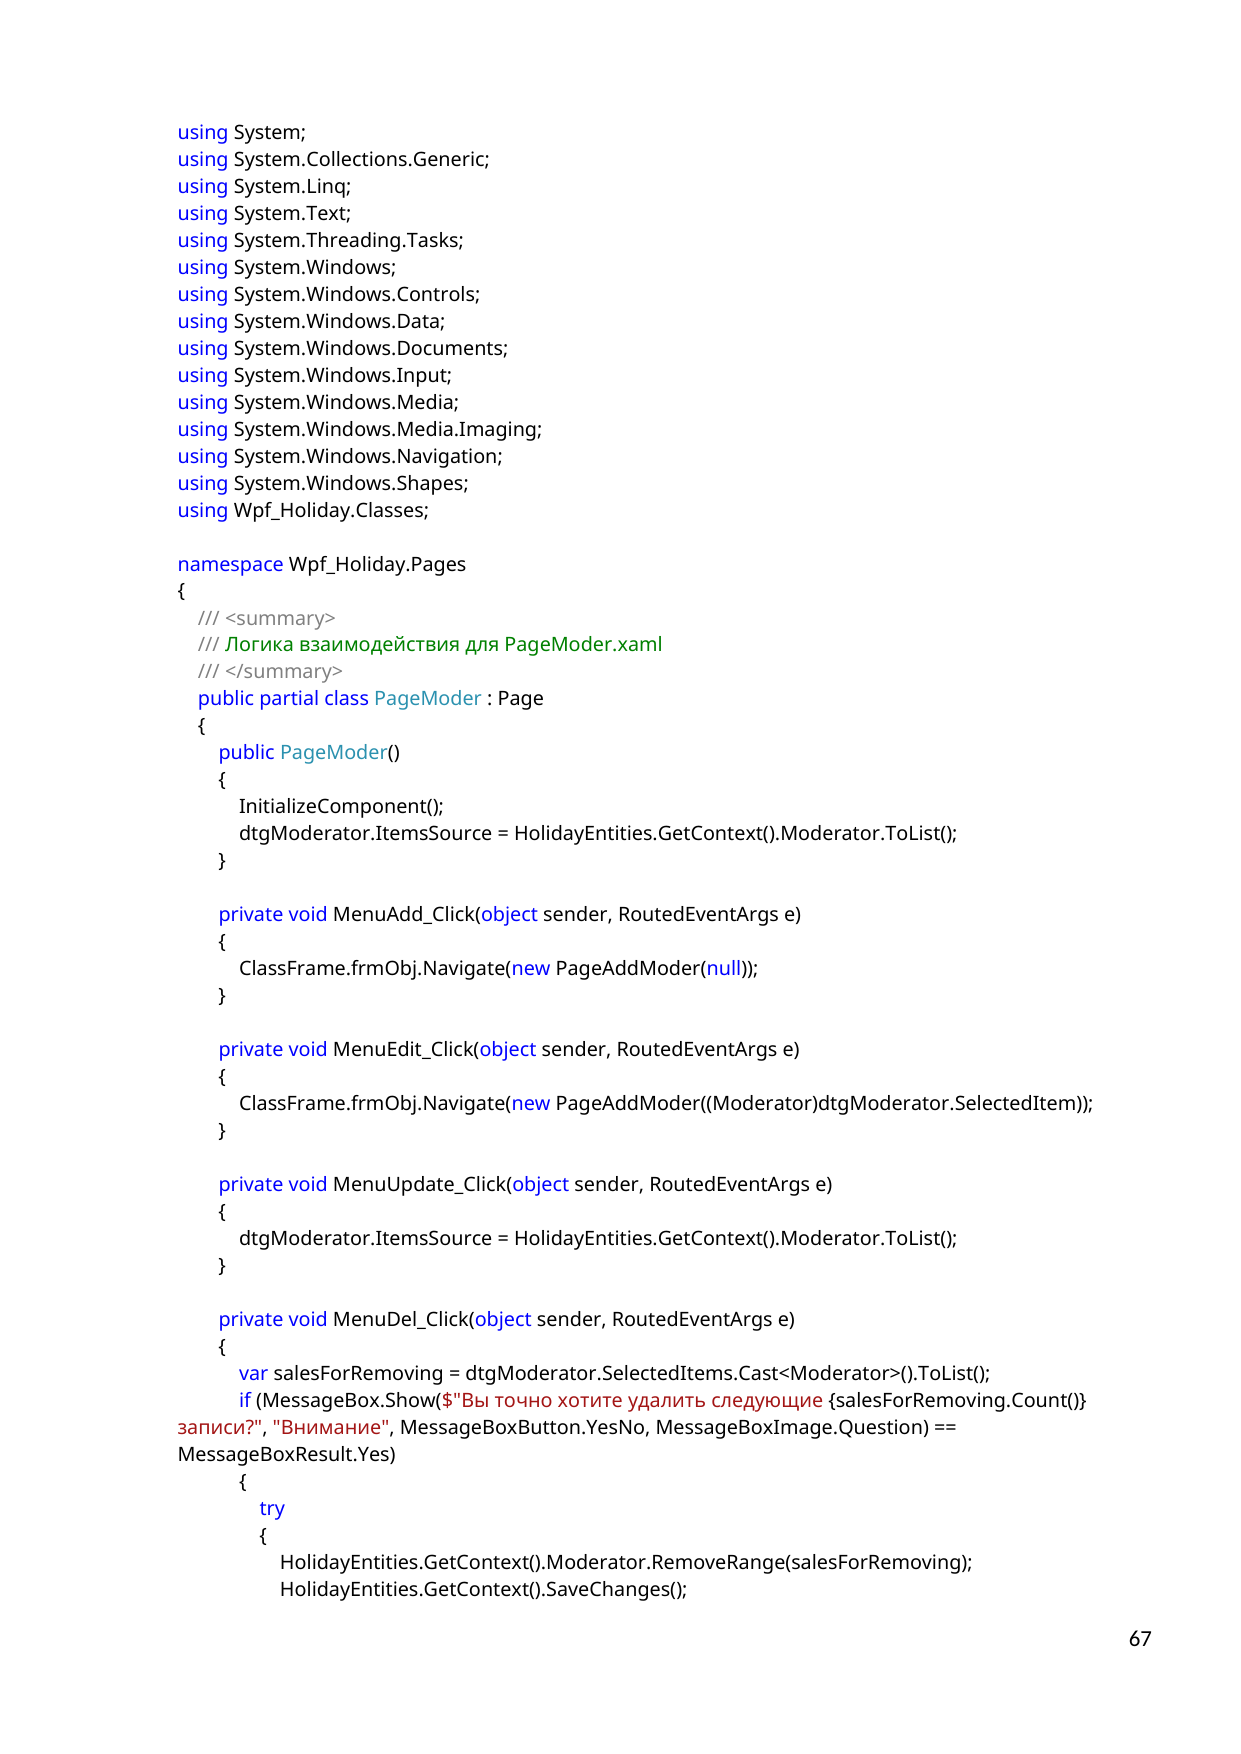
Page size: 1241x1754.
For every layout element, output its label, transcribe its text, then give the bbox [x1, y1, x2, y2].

text { [177, 712, 1152, 739]
text } [177, 1116, 1152, 1143]
text ClassFrame.frmObj.Navigate(new PageAddModer(null)); [177, 954, 1152, 981]
text /// <summary> [177, 604, 1152, 631]
text namespace Wpf_Holiday.Pages [177, 550, 1152, 577]
text using System; [177, 118, 1152, 145]
text using System.Windows.Shapes; [177, 469, 1152, 496]
text } [177, 981, 1152, 1008]
text } [177, 1251, 1152, 1278]
text dtgModerator.ItemsSource = HolidayEntities.GetContext().Moderator.ToList(); [177, 819, 1152, 847]
text using System.Windows.Controls; [177, 280, 1152, 307]
text private void MenuUpdate_Click(object sender, RoutedEventArgs e) [177, 1170, 1152, 1197]
text /// Логика взаимодействия для PageModer.xaml [177, 631, 1152, 658]
text { [177, 1332, 1152, 1359]
text public PageModer() [177, 739, 1152, 766]
text /// </summary> [177, 658, 1152, 685]
text { [177, 1062, 1152, 1089]
text using Wpf_Holiday.Classes; [177, 496, 1152, 523]
text using System.Text; [177, 199, 1152, 226]
text { [177, 766, 1152, 793]
text { [177, 1467, 1152, 1494]
text using System.Windows.Navigation; [177, 442, 1152, 469]
text using System.Windows.Data; [177, 307, 1152, 334]
text using System.Windows; [177, 253, 1152, 280]
text try [177, 1494, 1152, 1521]
text using System.Threading.Tasks; [177, 226, 1152, 253]
text { [177, 1521, 1152, 1548]
text private void MenuDel_Click(object sender, RoutedEventArgs e) [177, 1305, 1152, 1332]
text private void MenuEdit_Click(object sender, RoutedEventArgs e) [177, 1035, 1152, 1062]
text private void MenuAdd_Click(object sender, RoutedEventArgs e) [177, 901, 1152, 927]
text InitializeComponent(); [177, 793, 1152, 819]
text { [177, 927, 1152, 954]
text public partial class PageModer : Page [177, 685, 1152, 712]
text using System.Windows.Input; [177, 361, 1152, 388]
text using System.Collections.Generic; [177, 145, 1152, 172]
text using System.Windows.Documents; [177, 334, 1152, 361]
text } [177, 847, 1152, 873]
text if (MessageBox.Show($"Вы точно хотите удалить следующие {salesForRemoving.Count()} записи?", "Внимание", MessageBoxButton.YesNo, MessageBoxImage.Question) == MessageBoxResult.Yes) [177, 1386, 1152, 1467]
text HolidayEntities.GetContext().Moderator.RemoveRange(salesForRemoving); [177, 1548, 1152, 1575]
text dtgModerator.ItemsSource = HolidayEntities.GetContext().Moderator.ToList(); [177, 1224, 1152, 1251]
text { [177, 577, 1152, 604]
text var salesForRemoving = dtgModerator.SelectedItems.Cast<Moderator>().ToList(); [177, 1359, 1152, 1386]
text ClassFrame.frmObj.Navigate(new PageAddModer((Moderator)dtgModerator.SelectedItem)); [177, 1089, 1152, 1116]
text using System.Linq; [177, 172, 1152, 199]
text { [177, 1197, 1152, 1224]
text HolidayEntities.GetContext().SaveChanges(); [177, 1575, 1152, 1602]
text using System.Windows.Media; [177, 388, 1152, 415]
text using System.Windows.Media.Imaging; [177, 415, 1152, 442]
